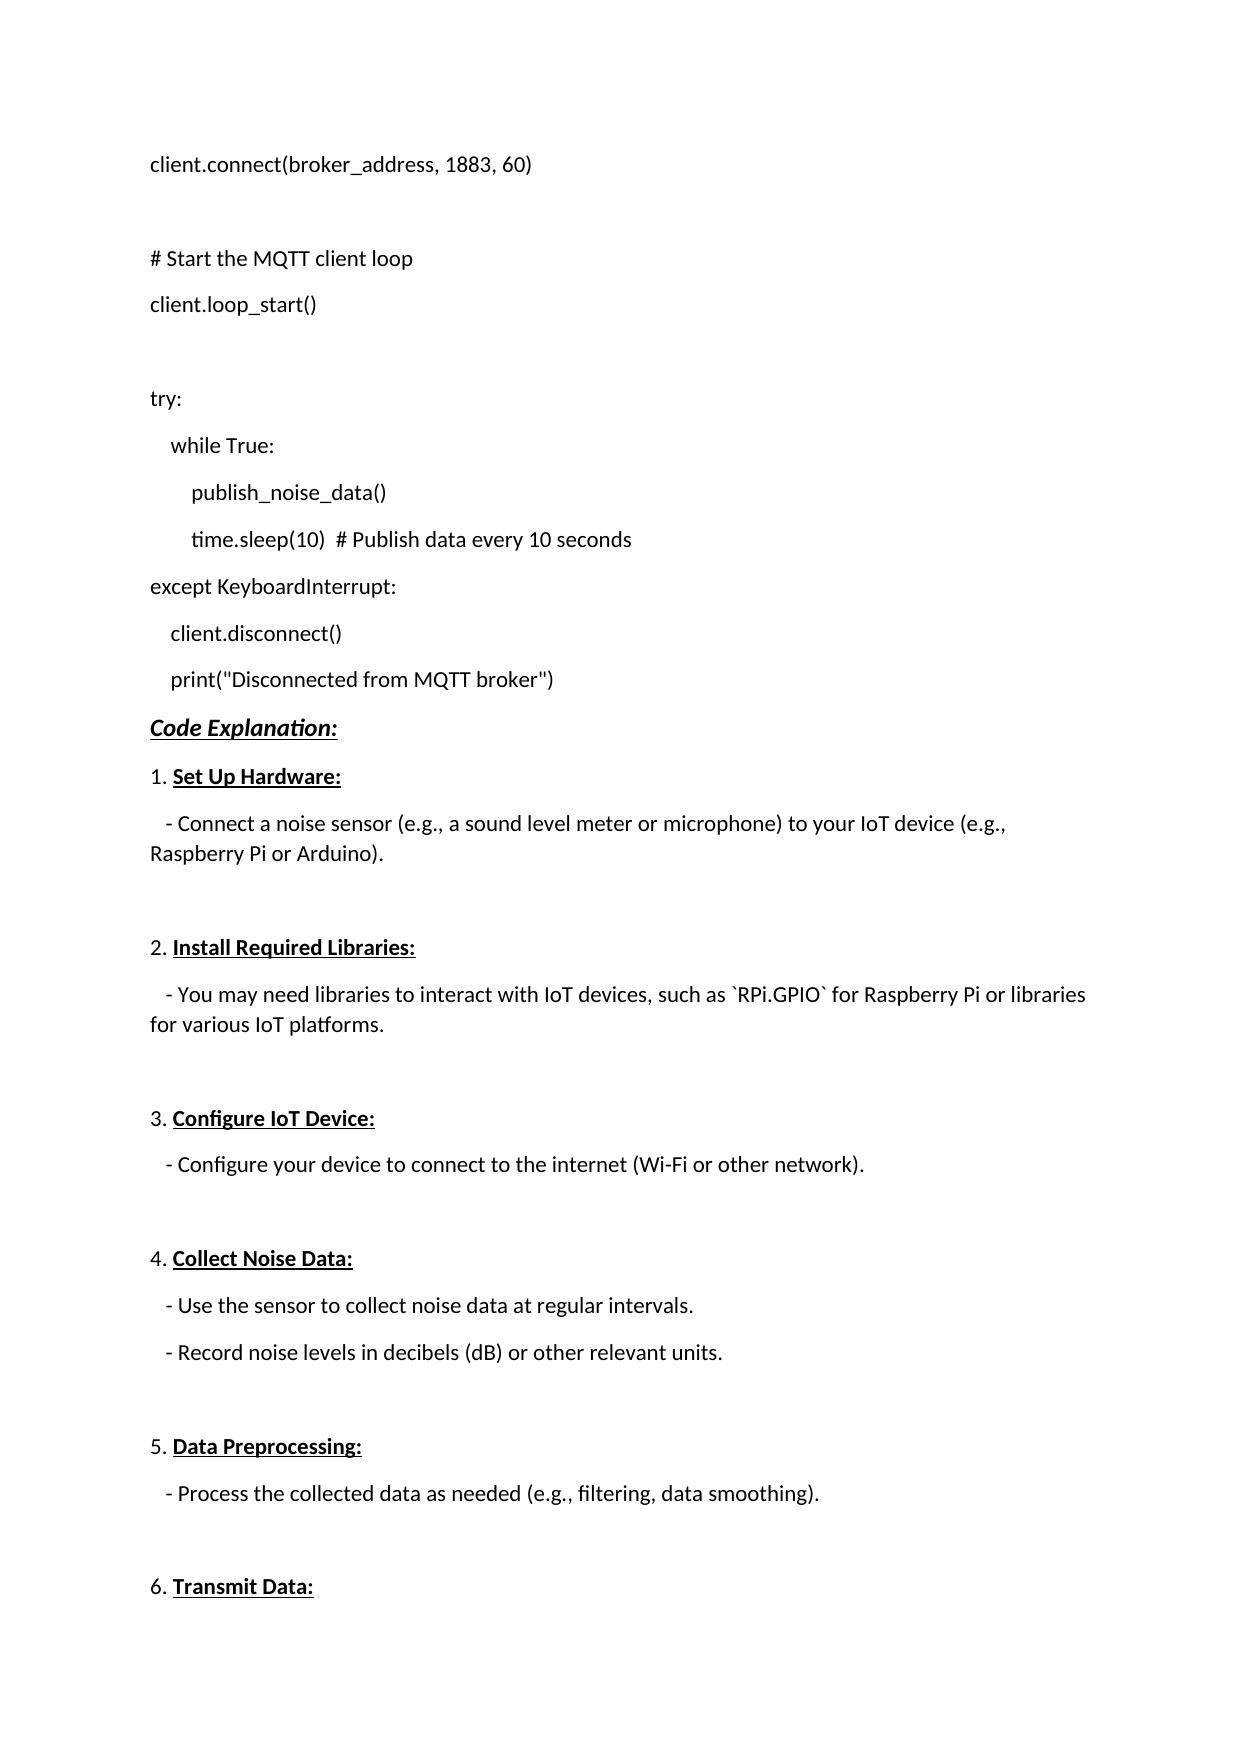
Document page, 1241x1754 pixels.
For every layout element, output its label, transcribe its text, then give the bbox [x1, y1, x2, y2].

text - Use the sensor to collect noise data at regular intervals. [150, 1291, 1090, 1319]
text while True: [150, 431, 1090, 459]
text 6. Transmit Data: [150, 1572, 1090, 1601]
text - Record noise levels in decibels (dB) or other relevant units. [150, 1338, 1090, 1366]
text client.loop_start() [150, 291, 1090, 319]
text 2. Install Required Libraries: [150, 933, 1090, 961]
text client.disconnect() [150, 619, 1090, 647]
text # Start the MQTT client loop [150, 244, 1090, 272]
text 3. Configure IoT Device: [150, 1104, 1090, 1132]
text Code Explanation: [150, 712, 1090, 743]
text - You may need libraries to interact with IoT devices, such as `RPi.GPIO` for Raspberry Pi or libraries for various IoT platforms. [150, 980, 1090, 1038]
text try: [150, 384, 1090, 412]
text print("Disconnected from MQTT broker") [150, 666, 1090, 694]
text 1. Set Up Hardware: [150, 762, 1090, 790]
text - Connect a noise sensor (e.g., a sound level meter or microphone) to your IoT device (e.g., Raspberry Pi or Arduino). [150, 809, 1090, 867]
text - Configure your device to connect to the internet (Wi-Fi or other network). [150, 1151, 1090, 1179]
text client.connect(broker_address, 1883, 60) [150, 150, 1090, 178]
text except KeyboardInterrupt: [150, 572, 1090, 600]
text publish_noise_data() [150, 478, 1090, 506]
text time.sleep(10) # Publish data every 10 seconds [150, 525, 1090, 553]
text 5. Data Preprocessing: [150, 1432, 1090, 1460]
text - Process the collected data as needed (e.g., filtering, data smoothing). [150, 1479, 1090, 1507]
text 4. Collect Noise Data: [150, 1244, 1090, 1272]
